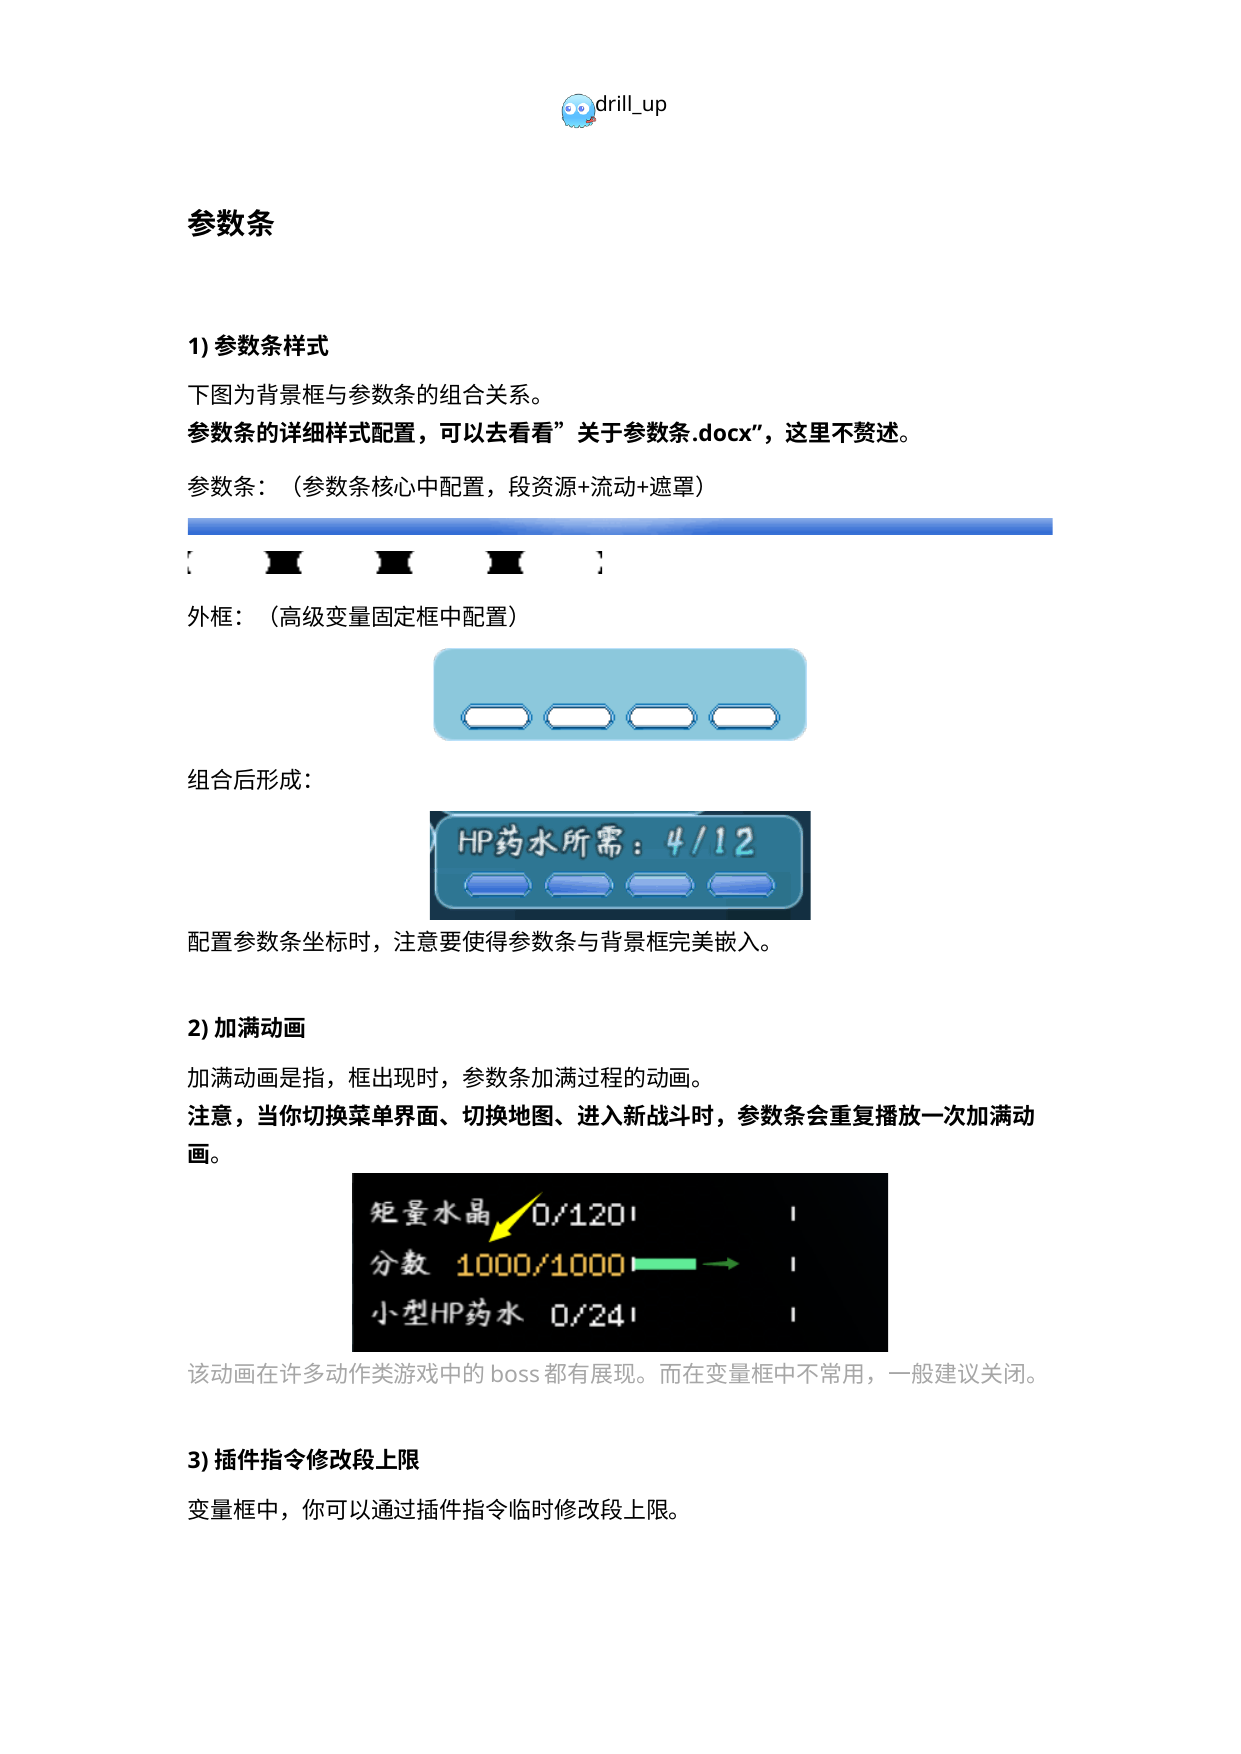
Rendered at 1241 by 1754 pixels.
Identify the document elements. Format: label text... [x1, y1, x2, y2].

text 外框：（高级变量固定框中配置） [187, 583, 1053, 648]
picture [556, 88, 597, 130]
text 下图为背景框与参数条的组合关系。 [187, 377, 1053, 410]
picture [352, 1173, 889, 1352]
text 加满动画是指，框出现时，参数条加满过程的动画。 [187, 1059, 1053, 1093]
text 参数条的详细样式配置，可以去看看”关于参数条.docx”，这里不赘述。 [187, 415, 1053, 448]
text 注意，当你切换菜单界面、切换地图、进入新战斗时，参数条会重复播放一次加满动画。 [187, 1097, 1053, 1169]
picture [433, 648, 807, 741]
text 3) 插件指令修改段上限 [187, 1426, 1053, 1491]
text 2) 加满动画 [187, 994, 1053, 1059]
text 参数条：（参数条核心中配置，段资源+流动+遮罩） [187, 453, 1053, 518]
text 变量框中，你可以通过插件指令临时修改段上限。 [187, 1491, 1053, 1525]
text 该动画在许多动作类游戏中的boss都有展现。而在变量框中不常用，一般建议关闭。 [187, 1356, 1053, 1389]
picture [187, 551, 603, 574]
text 配置参数条坐标时，注意要使得参数条与背景框完美嵌入。 [187, 924, 1053, 957]
text 组合后形成： [187, 746, 1053, 811]
picture [429, 811, 811, 920]
text 1) 参数条样式 [187, 312, 1053, 377]
picture [187, 518, 1053, 535]
subtitle 参数条 [187, 189, 1053, 254]
